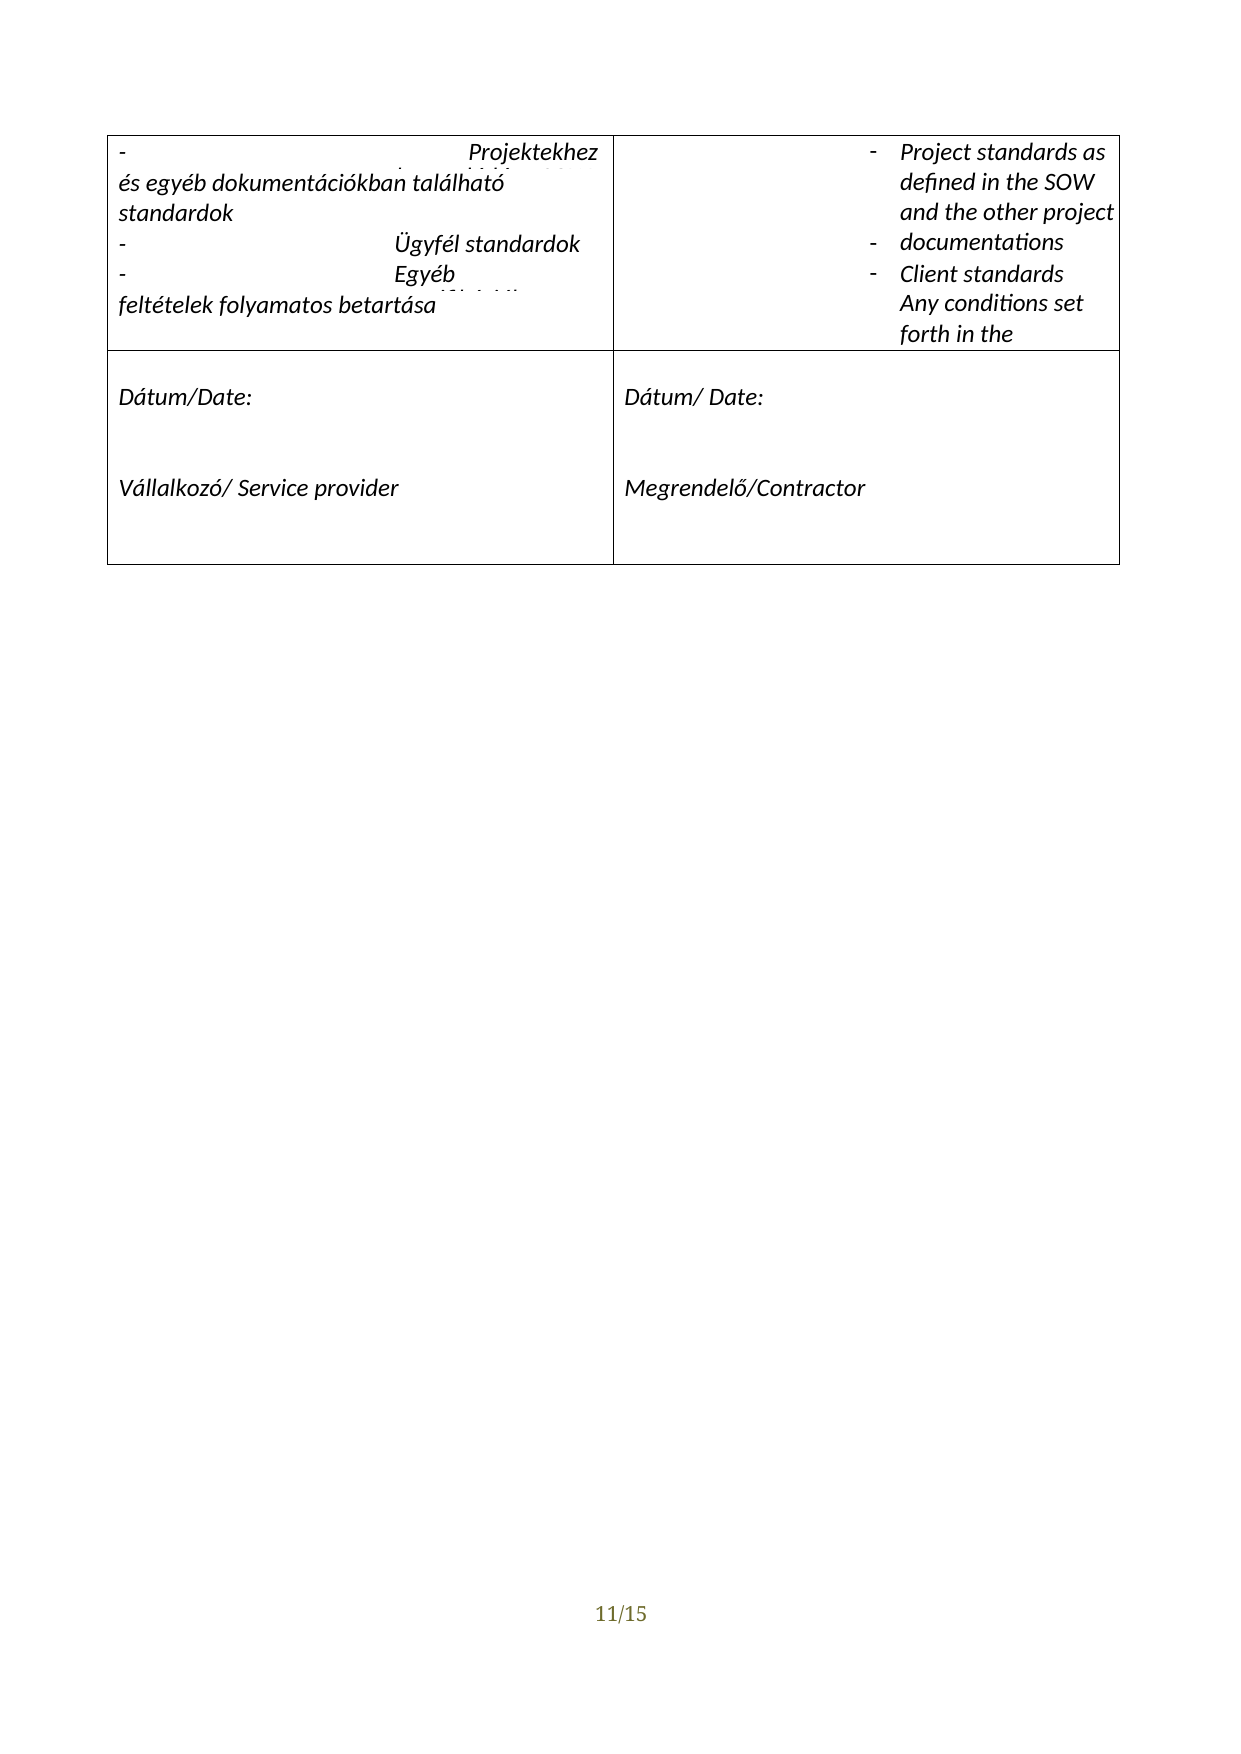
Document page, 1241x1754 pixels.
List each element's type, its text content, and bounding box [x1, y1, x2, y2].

table_header [108, 136, 613, 350]
text 11/15 [115, 1603, 1127, 1626]
table_header [614, 136, 1119, 350]
table_cell Dátum/Date: Vállalkozó/ Service provider [108, 351, 613, 564]
table_cell Dátum/ Date: Megrendelő/Contractor [614, 351, 1119, 564]
